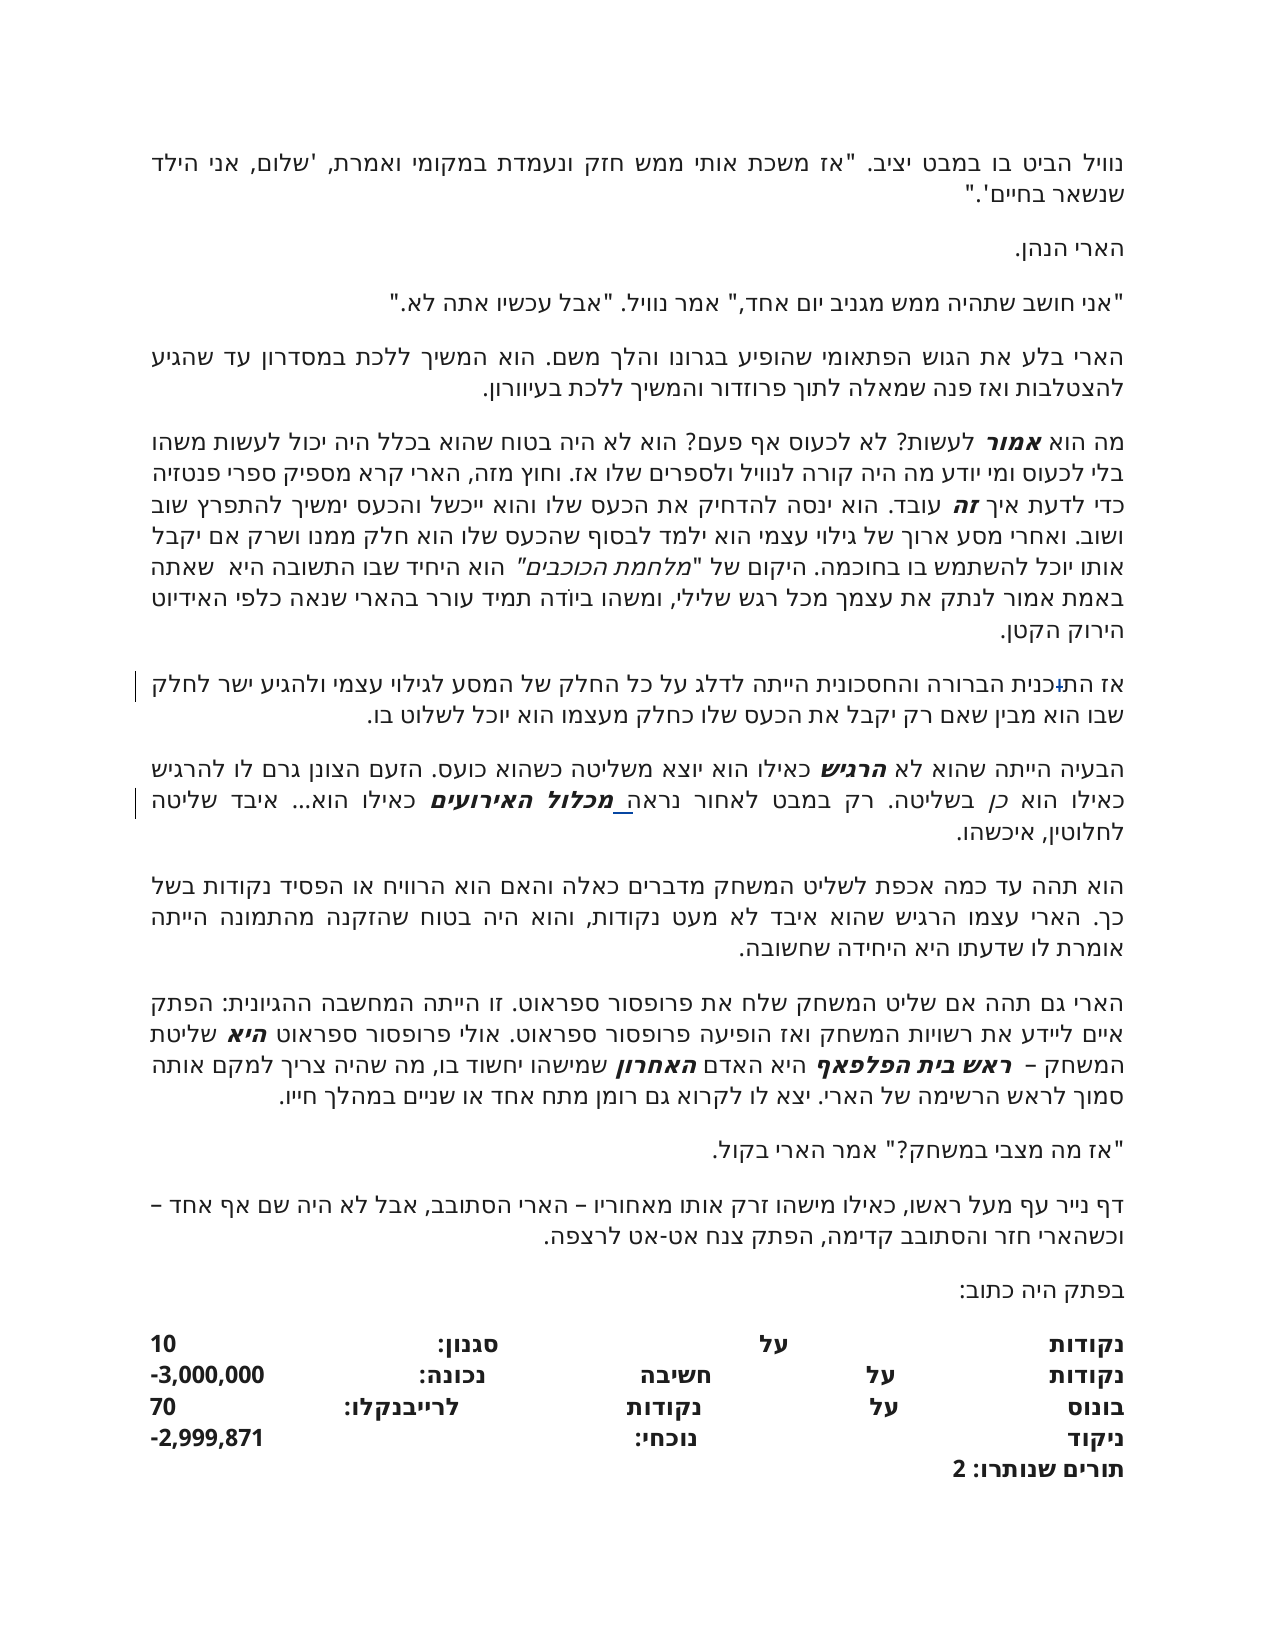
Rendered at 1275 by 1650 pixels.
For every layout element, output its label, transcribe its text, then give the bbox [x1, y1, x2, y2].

text הבעיה הייתה שהוא לא הרגיש כאילו הוא יוצא משליטה כשהוא כועס. הזעם הצונן גרם לו להרגיש כאילו הוא כן בשליטה. רק במבט לאחור נראהמכלול האירועים כאילו הוא… איבד שליטה לחלוטין, איכשהו. [150, 756, 1125, 850]
text הארי גם תהה אם שליט המשחק שלח את פרופסור ספראוט. זו הייתה המחשבה ההגיונית: הפתק איים ליידע את רשויות המשחק ואז הופיעה פרופסור ספראוט. אולי פרופסור ספראוט היא שליטת המשחק – ראש בית הפלפאף היא האדם האחרון שמישהו יחשוד בו, מה שהיה צריך למקם אותה סמוך לראש הרשימה של הארי. יצא לו לקרוא גם רומן מתח אחד או שניים במהלך חייו. [150, 989, 1125, 1114]
text הארי בלע את הגוש הפתאומי שהופיע בגרונו והלך משם. הוא המשיך ללכת במסדרון עד שהגיע להצטלבות ואז פנה שמאלה לתוך פרוזדור והמשיך ללכת בעיוורון. [150, 344, 1125, 406]
text בפתק היה כתוב: [150, 1277, 1125, 1308]
text הארי הנהן. [150, 235, 1125, 267]
text "אני חושב שתהיה ממש מגניב יום אחד," אמר נוויל. "אבל עכשיו אתה לא." [150, 289, 1125, 321]
text "אז מה מצבי במשחק?" אמר הארי בקול. [150, 1137, 1125, 1169]
text דף נייר עף מעל ראשו, כאילו מישהו זרק אותו מאחוריו – הארי הסתובב, אבל לא היה שם אף אחד – וכשהארי חזר והסתובב קדימה, הפתק צנח אט-אט לרצפה. [150, 1192, 1125, 1254]
text הוא תהה עד כמה אכפת לשליט המשחק מדברים כאלה והאם הוא הרוויח או הפסיד נקודות בשל כך. הארי עצמו הרגיש שהוא איבד לא מעט נקודות, והוא היה בטוח שהזקנה מהתמונה הייתה אומרת לו שדעתו היא היחידה שחשובה. [150, 873, 1125, 967]
text נקודות על סגנון: 10 נקודות על חשיבה נכונה: 3,000,000- בונוס על נקודות לרייבנקלו: 70 ניקוד נוכחי: 2,999,871- תורים שנותרו: 2 [150, 1331, 1125, 1487]
text אז התכנית הברורה והחסכונית הייתה לדלג על כל החלק של המסע לגילוי עצמי ולהגיע ישר לחלק שבו הוא מבין שאם רק יקבל את הכעס שלו כחלק מעצמו הוא יוכל לשלוט בו. [150, 671, 1125, 733]
text מה הוא אמור לעשות? לא לכעוס אף פעם? הוא לא היה בטוח שהוא בכלל היה יכול לעשות משהו בלי לכעוס ומי יודע מה היה קורה לנוויל ולספרים שלו אז. וחוץ מזה, הארי קרא מספיק ספרי פנטזיה כדי לדעת איך זה עובד. הוא ינסה להדחיק את הכעס שלו והוא ייכשל והכעס ימשיך להתפרץ שוב ושוב. ואחרי מסע ארוך של גילוי עצמי הוא ילמד לבסוף שהכעס שלו הוא חלק ממנו ושרק אם יקבל אותו יוכל להשתמש בו בחוכמה. היקום של "מלחמת הכוכבים" הוא היחיד שבו התשובה היא שאתה באמת אמור לנתק את עצמך מכל רגש שלילי, ומשהו ביוֹדה תמיד עורר בהארי שנאה כלפי האידיוט הירוק הקטן. [150, 429, 1125, 648]
text נוויל הביט בו במבט יציב. "אז משכת אותי ממש חזק ונעמדת במקומי ואמרת, 'שלום, אני הילד שנשאר בחיים'." [150, 150, 1125, 212]
